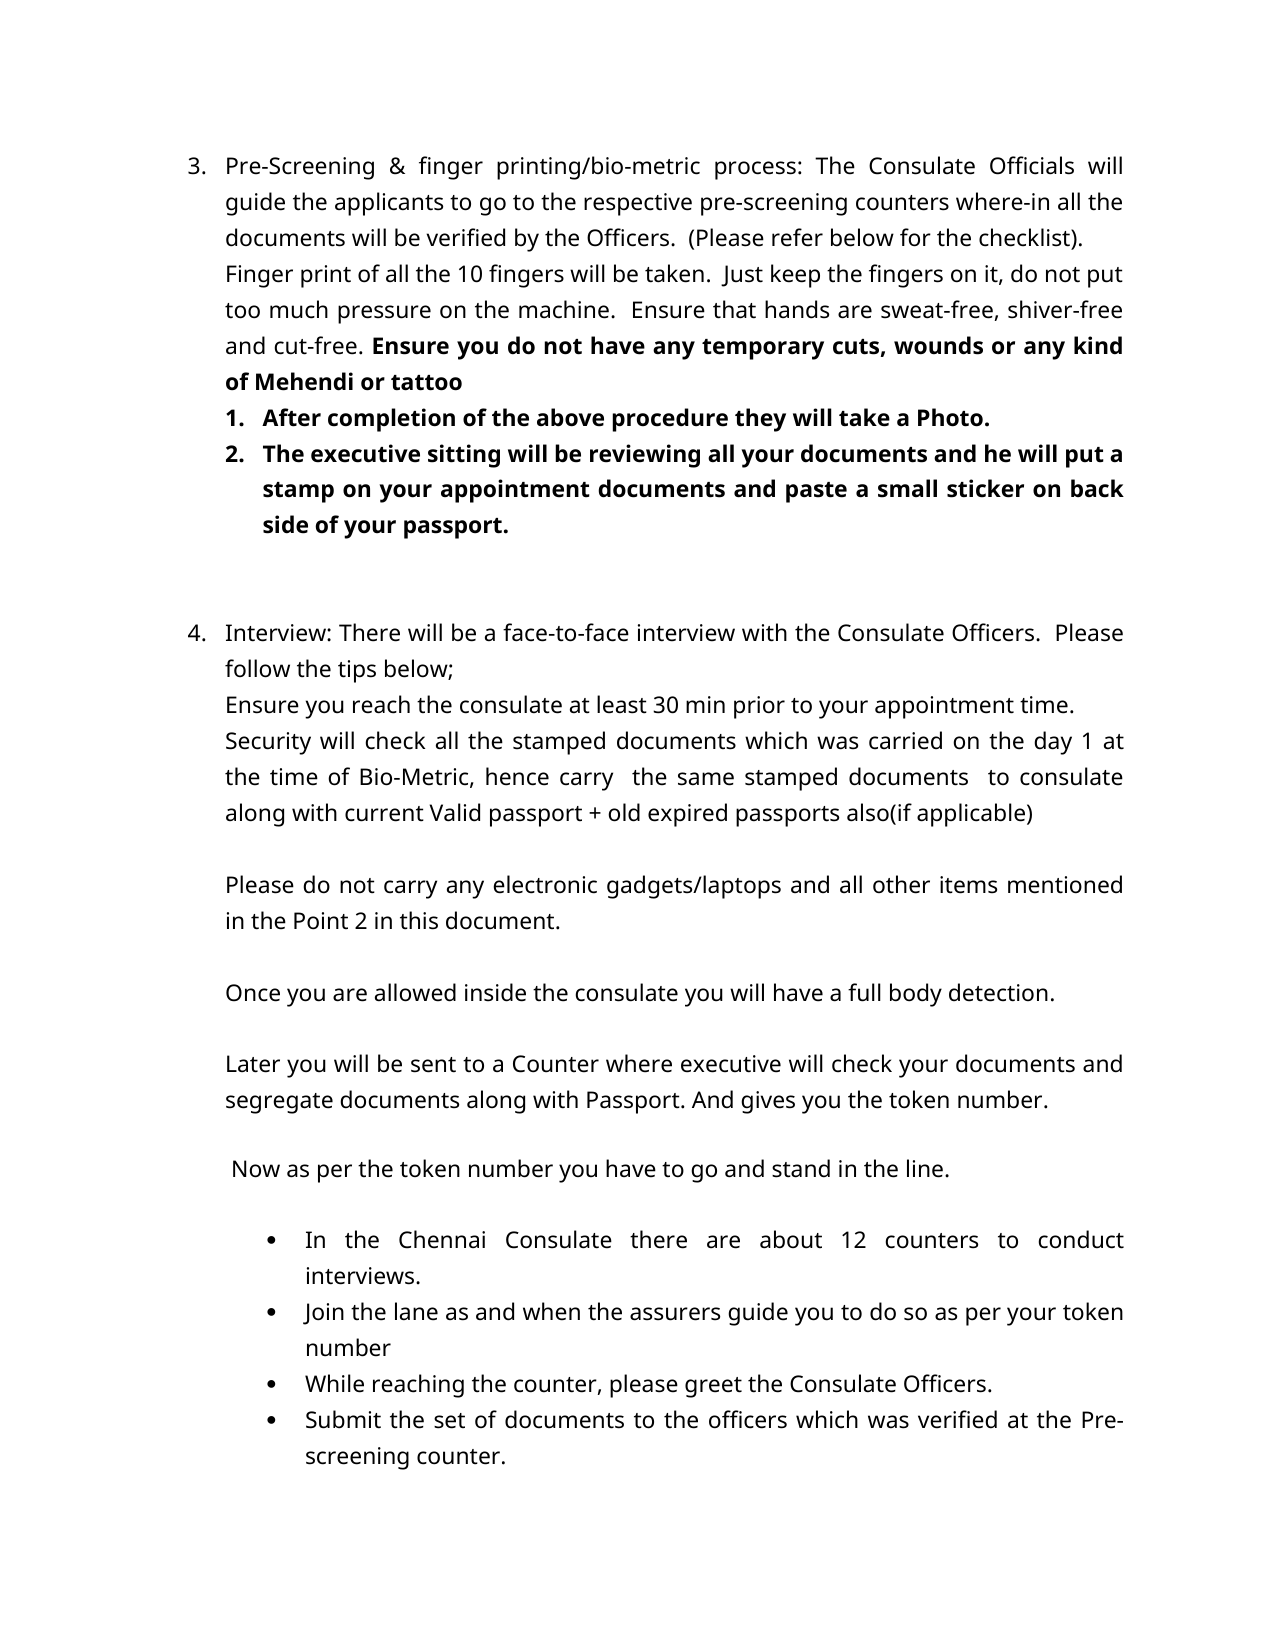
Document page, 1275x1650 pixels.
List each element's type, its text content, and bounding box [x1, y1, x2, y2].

list Security will check all the stamped documents which was carried on the day 1 at the time of Bio-Metric, hence carry the same stamped documents to consulate along with current Valid passport + old expired passports also(if applicable) [225, 725, 1125, 828]
list Please do not carry any electronic gadgets/laptops and all other items mentioned in the Point 2 in this document. [225, 869, 1125, 936]
list Interview: There will be a face-to-face interview with the Consulate Officers. Please follow the tips below; [187, 617, 1125, 684]
list Join the lane as and when the assurers guide you to do so as per your token number [267, 1296, 1125, 1363]
list Ensure you reach the consulate at least 30 min prior to your appointment time. [225, 689, 1125, 720]
list Submit the set of documents to the officers which was verified at the Pre-screening counter. [267, 1404, 1125, 1471]
list Later you will be sent to a Counter where executive will check your documents and segregate documents along with Passport. And gives you the token number. [225, 1048, 1125, 1116]
list Once you are allowed inside the consulate you will have a full body detection. [225, 977, 1125, 1008]
list In the Chennai Consulate there are about 12 counters to conduct interviews. [267, 1224, 1125, 1292]
list While reaching the counter, please greet the Consulate Officers. [267, 1368, 1125, 1399]
list The executive sitting will be reviewing all your documents and he will put a stamp on your appointment documents and paste a small sticker on back side of your passport. [225, 437, 1125, 541]
list Pre-Screening & finger printing/bio-metric process: The Consulate Officials will guide the applicants to go to the respective pre-screening counters where-in all the documents will be verified by the Officers. (Please refer below for the checklist). [187, 150, 1125, 253]
list After completion of the above procedure they will take a Photo. [225, 402, 1125, 433]
list Now as per the token number you have to go and stand in the line. [225, 1152, 1125, 1184]
list Finger print of all the 10 fingers will be taken. Just keep the fingers on it, do not put too much pressure on the machine. Ensure that hands are sweat-free, shiver-free and cut-free. Ensure you do not have any temporary cuts, wounds or any kind of Mehendi or tattoo [225, 258, 1125, 397]
